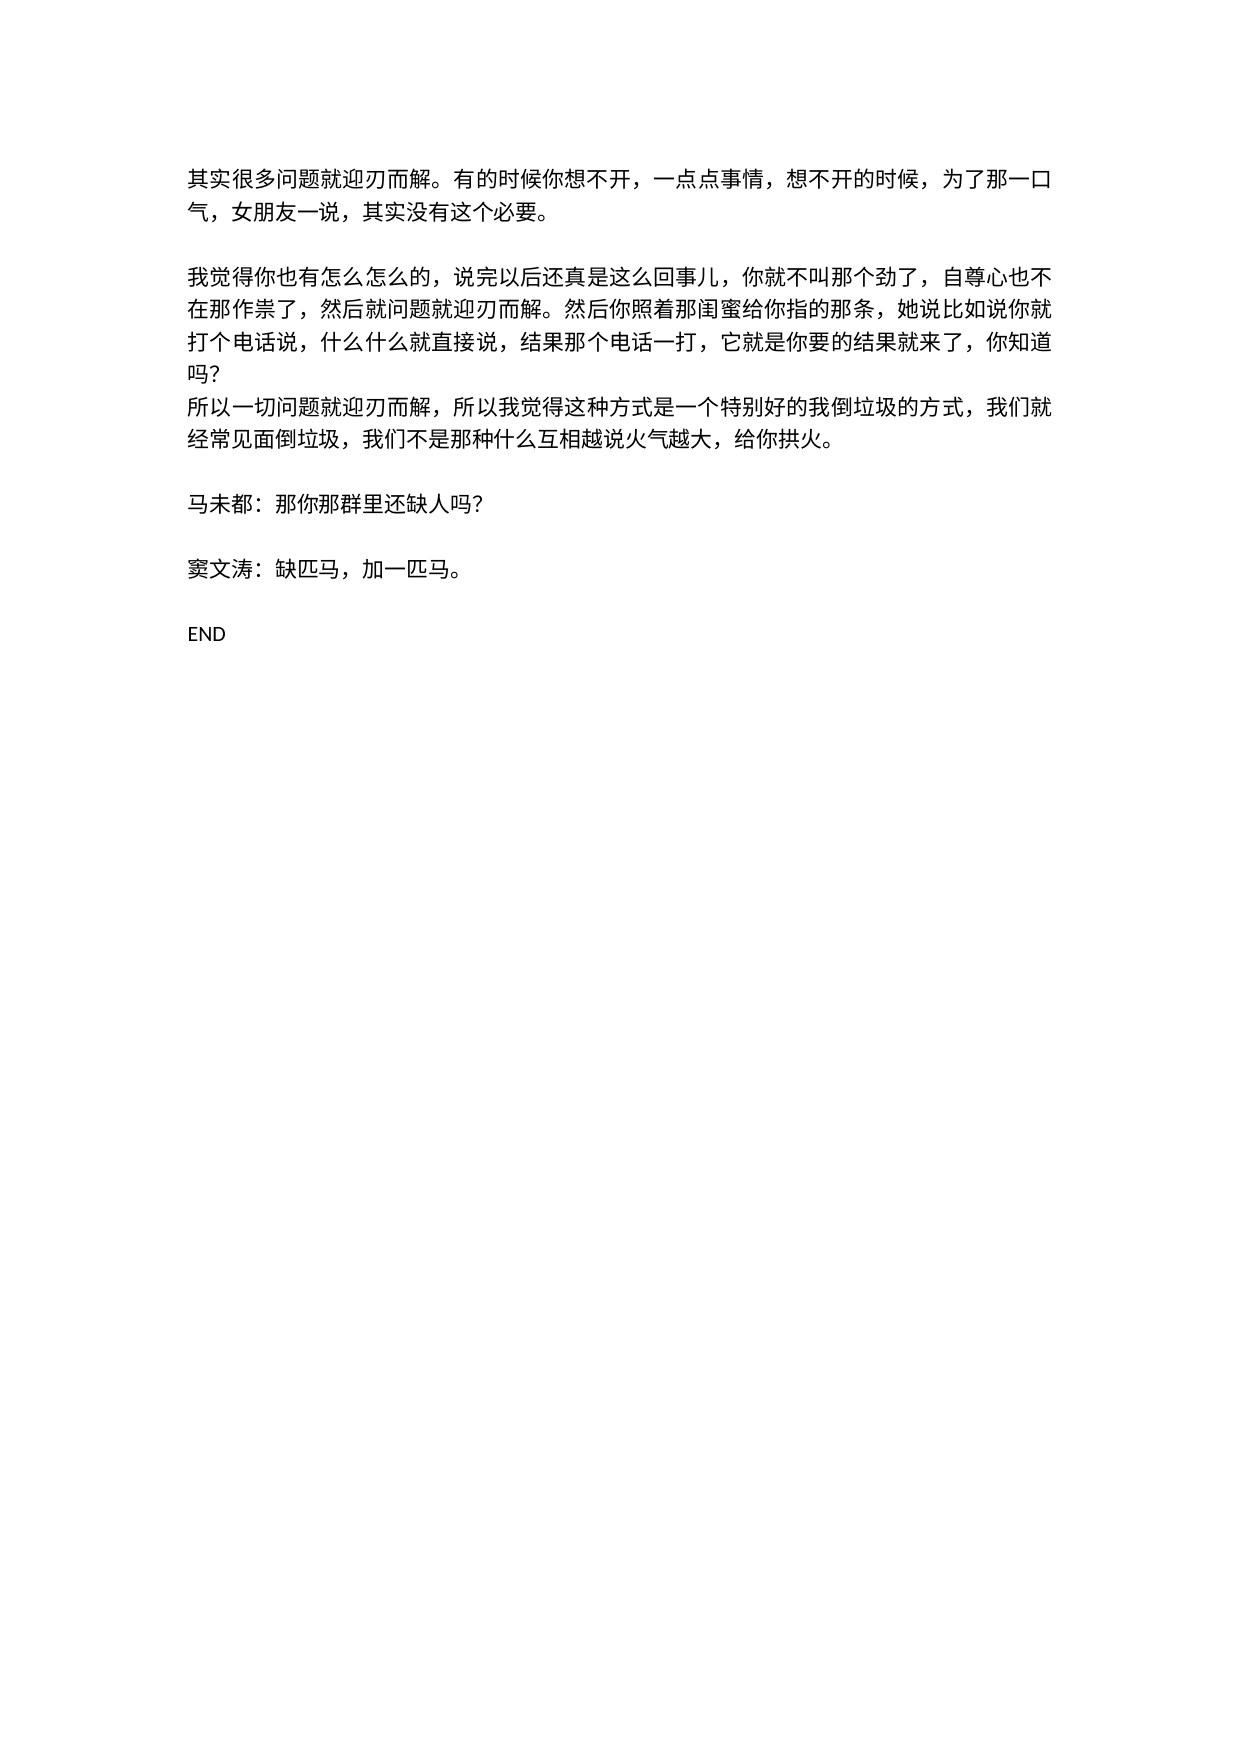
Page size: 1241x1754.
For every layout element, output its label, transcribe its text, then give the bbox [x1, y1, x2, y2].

text 窦文涛：缺匹马，加一匹马。 [187, 552, 1053, 584]
text 所以一切问题就迎刃而解，所以我觉得这种方式是一个特别好的我倒垃圾的方式，我们就经常见面倒垃圾，我们不是那种什么互相越说火气越大，给你拱火。 [187, 389, 1053, 454]
text END [187, 617, 1053, 649]
text 我觉得你也有怎么怎么的，说完以后还真是这么回事儿，你就不叫那个劲了，自尊心也不在那作祟了，然后就问题就迎刃而解。然后你照着那闺蜜给你指的那条，她说比如说你就打个电话说，什么什么就直接说，结果那个电话一打，它就是你要的结果就来了，你知道吗？ [187, 259, 1053, 389]
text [187, 162, 1053, 227]
text 马未都：那你那群里还缺人吗？ [187, 487, 1053, 519]
